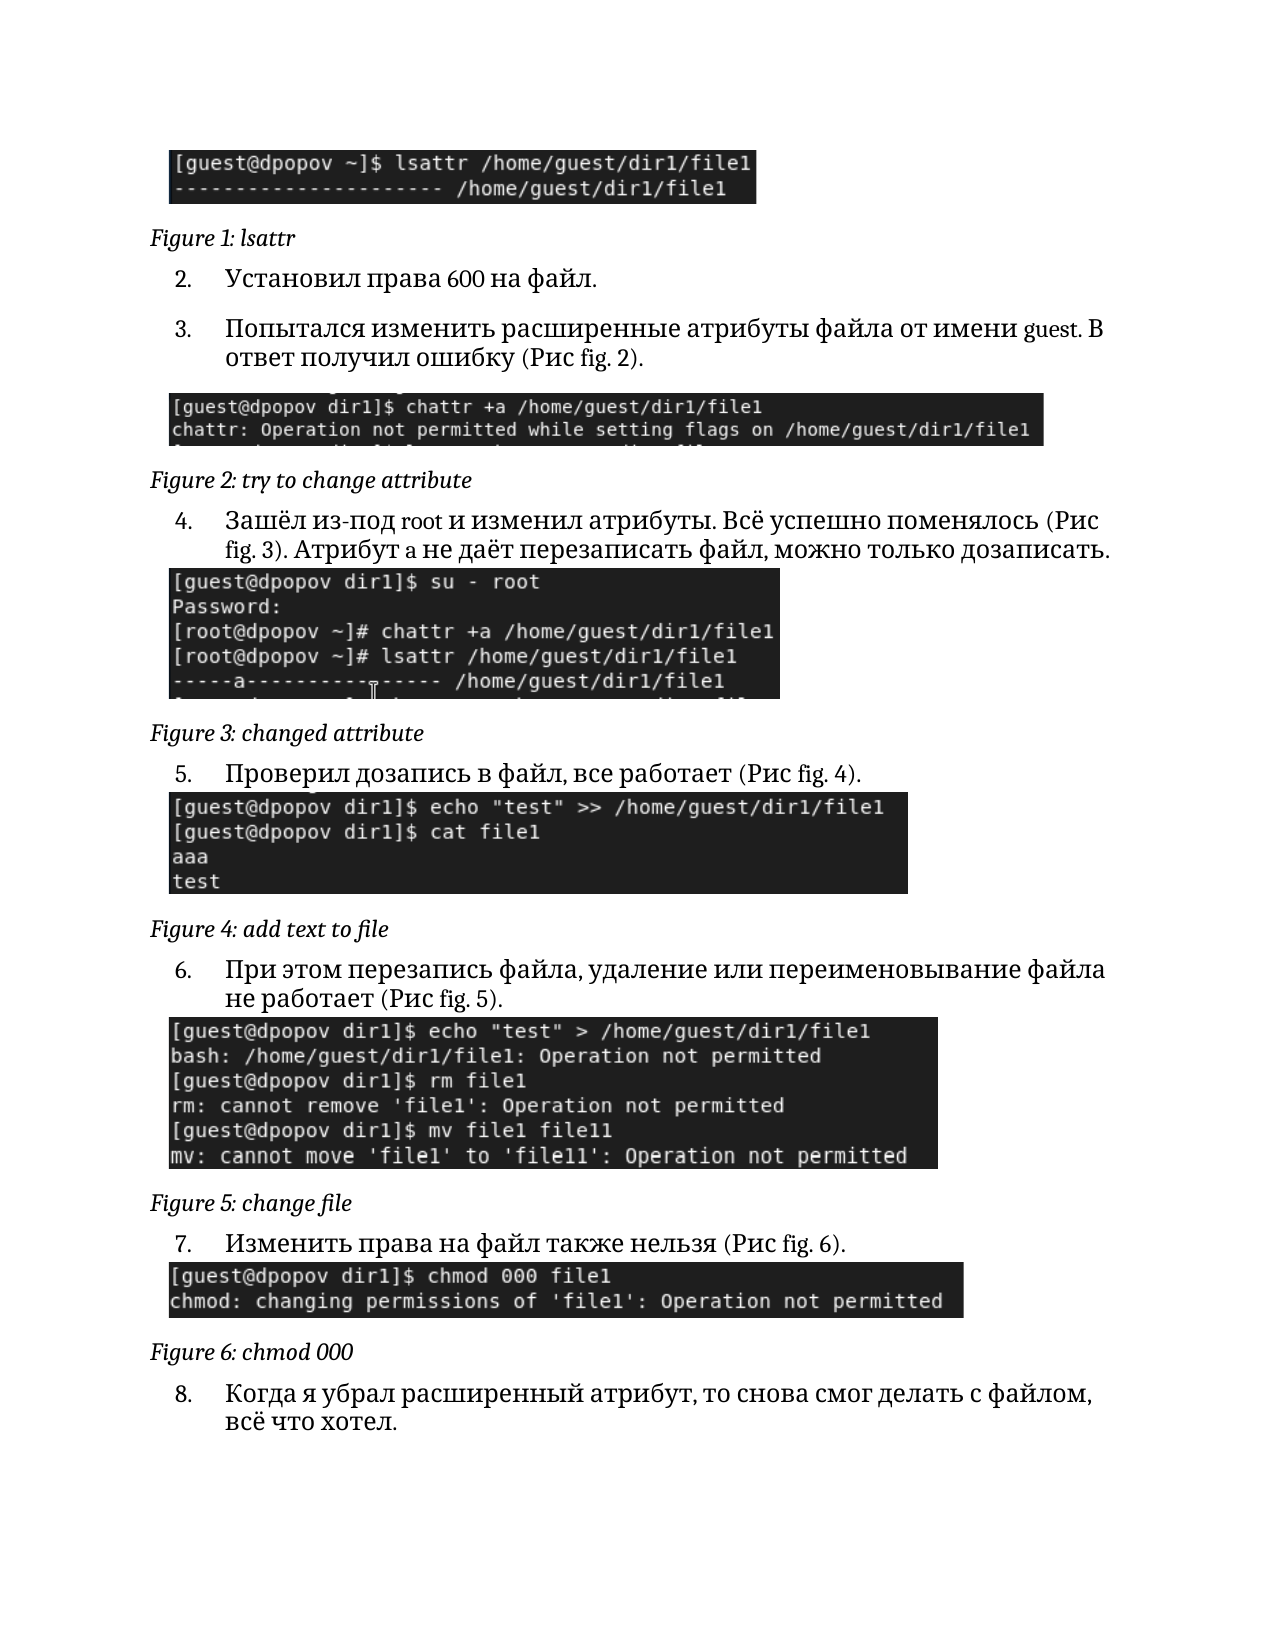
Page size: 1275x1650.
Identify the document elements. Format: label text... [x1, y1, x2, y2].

list Проверил дозапись в файл, все работает (Рис fig. 4). [175, 760, 1125, 789]
text Figure 4: add text to file [150, 914, 1125, 943]
text Figure 6: chmod 000 [150, 1338, 1125, 1367]
list При этом перезапись файла, удаление или переименовывание файла не работает (Рис fig. 5). [175, 956, 1125, 1013]
picture [168, 150, 757, 204]
list Установил права 600 на файл. [175, 265, 1125, 294]
picture [168, 1017, 938, 1169]
picture [168, 393, 1044, 446]
list Когда я убрал расширенный атрибут, то снова смог делать с файлом, всё что хотел. [175, 1379, 1125, 1437]
text Figure 5: change file [150, 1189, 1125, 1218]
picture [168, 792, 908, 894]
text Figure 3: changed attribute [150, 719, 1125, 748]
text Figure 1: lsattr [150, 224, 1125, 253]
picture [168, 1262, 964, 1318]
list Изменить права на файл также нельзя (Рис fig. 6). [175, 1230, 1125, 1259]
list Зашёл из-под root и изменил атрибуты. Всё успешно поменялось (Рис fig. 3). Атрибут a не даёт перезаписать файл, можно только дозаписать. [175, 507, 1125, 565]
list Попытался изменить расширенные атрибуты файла от имени guest. В ответ получил ошибку (Рис fig. 2). [175, 315, 1125, 372]
text Figure 2: try to change attribute [150, 466, 1125, 495]
picture [168, 568, 780, 699]
